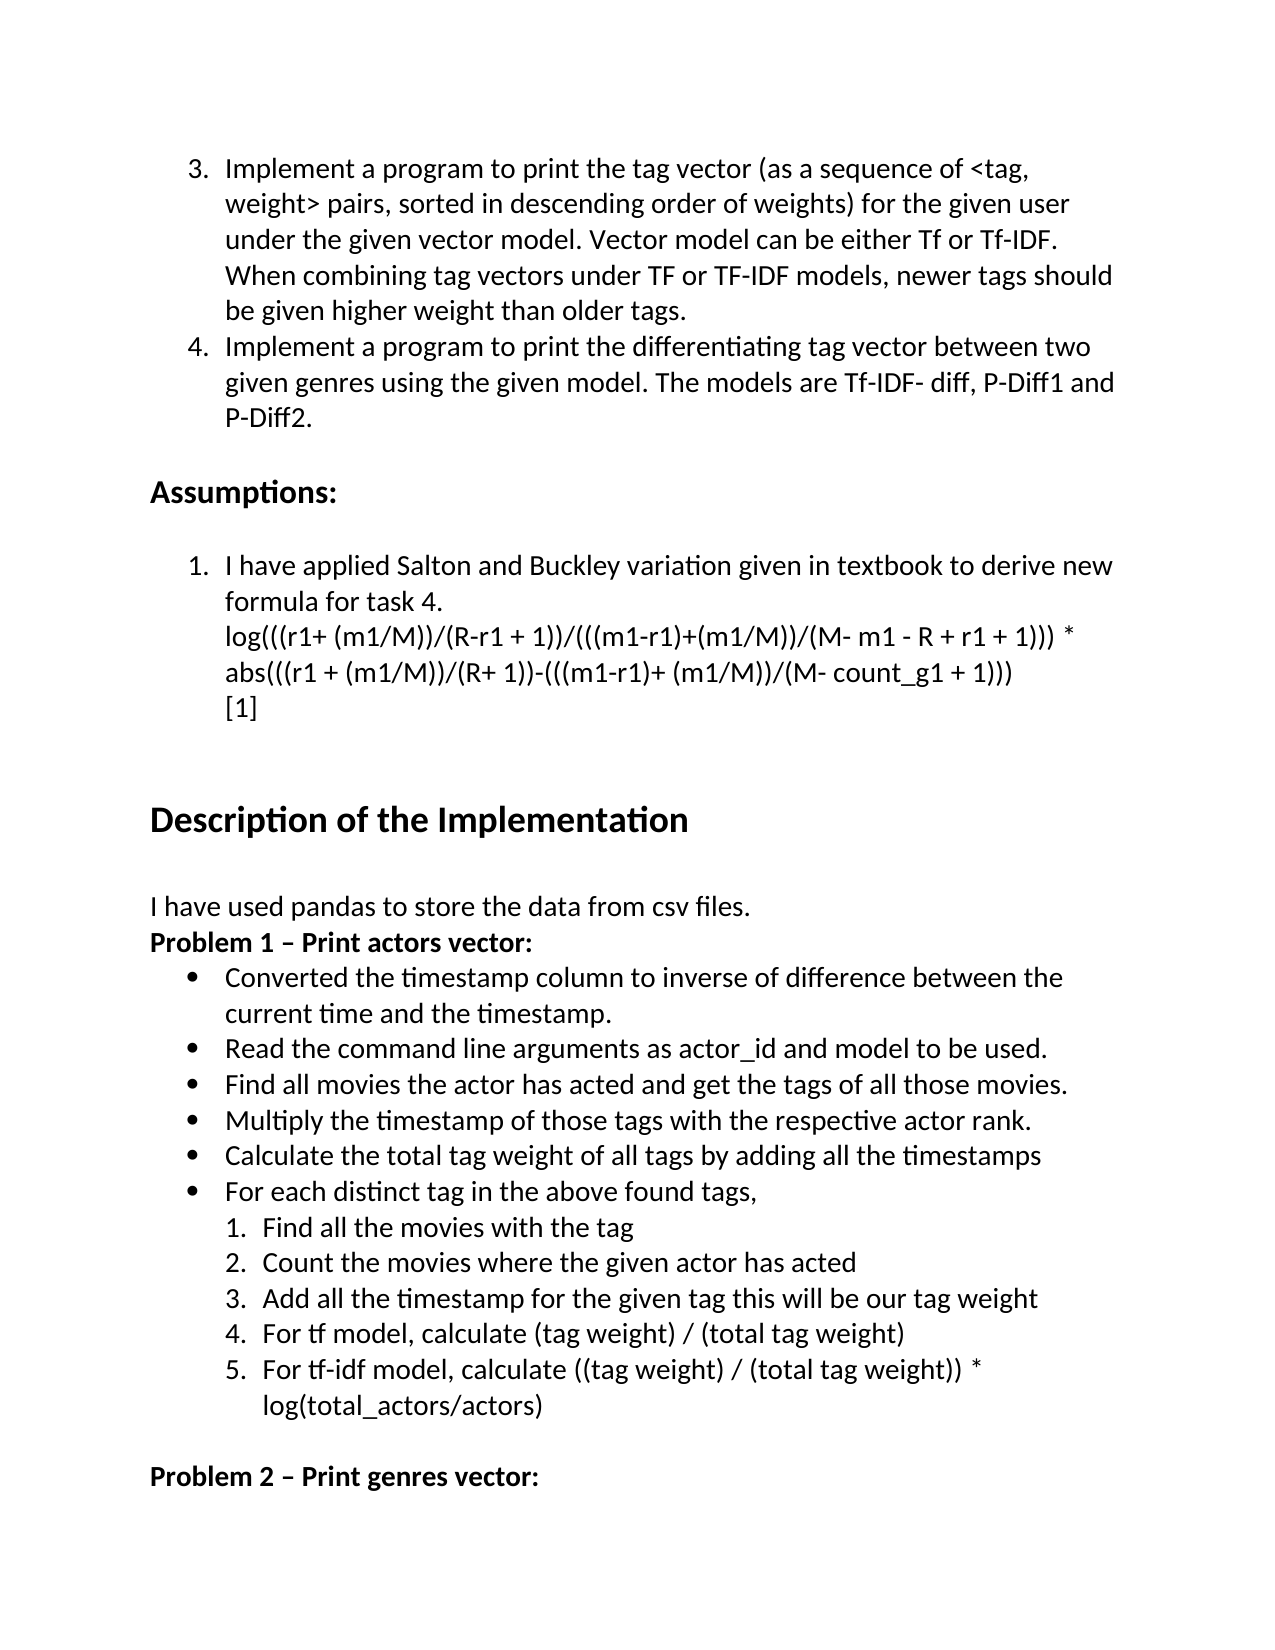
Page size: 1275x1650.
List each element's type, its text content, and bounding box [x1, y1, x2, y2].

text Problem 2 – Print genres vector: [150, 1458, 1125, 1494]
list Count the movies where the given actor has acted [225, 1244, 1125, 1280]
text Description of the Implementation [150, 796, 1125, 842]
list Implement a program to print the tag vector (as a sequence of <tag, weight> pairs, sorted in descending order of weights) for the given user under the given vector model. Vector model can be either Tf or Tf-IDF. When combining tag vectors under TF or TF-IDF models, newer tags should be given higher weight than older tags. [187, 150, 1125, 328]
list Add all the timestamp for the given tag this will be our tag weight [225, 1280, 1125, 1316]
list [1] [225, 689, 1125, 725]
list For tf model, calculate (tag weight) / (total tag weight) [225, 1316, 1125, 1351]
list For tf-idf model, calculate ((tag weight) / (total tag weight)) * log(total_actors/actors) [225, 1351, 1125, 1422]
list Converted the timestamp column to inverse of difference between the current time and the timestamp. [187, 959, 1125, 1031]
list For each distinct tag in the above found tags, [187, 1173, 1125, 1209]
list I have applied Salton and Buckley variation given in textbook to derive new formula for task 4. [187, 547, 1125, 618]
list Multiply the timestamp of those tags with the respective actor rank. [187, 1102, 1125, 1137]
text Problem 1 – Print actors vector: [150, 924, 1125, 959]
text I have used pandas to store the data from csv files. [150, 888, 1125, 924]
list Implement a program to print the differentiating tag vector between two given genres using the given model. The models are Tf-IDF- diff, P-Diff1 and P-Diff2. [187, 328, 1125, 435]
list Read the command line arguments as actor_id and model to be used. [187, 1031, 1125, 1066]
list Find all movies the actor has acted and get the tags of all those movies. [187, 1066, 1125, 1102]
list Find all the movies with the tag [225, 1209, 1125, 1244]
list log(((r1+ (m1/M))/(R-r1 + 1))/(((m1-r1)+(m1/M))/(M- m1 - R + r1 + 1))) * abs(((r1 + (m1/M))/(R+ 1))-(((m1-r1)+ (m1/M))/(M- count_g1 + 1))) [225, 618, 1125, 689]
list Calculate the total tag weight of all tags by adding all the timestamps [187, 1137, 1125, 1173]
text Assumptions: [150, 471, 1125, 511]
